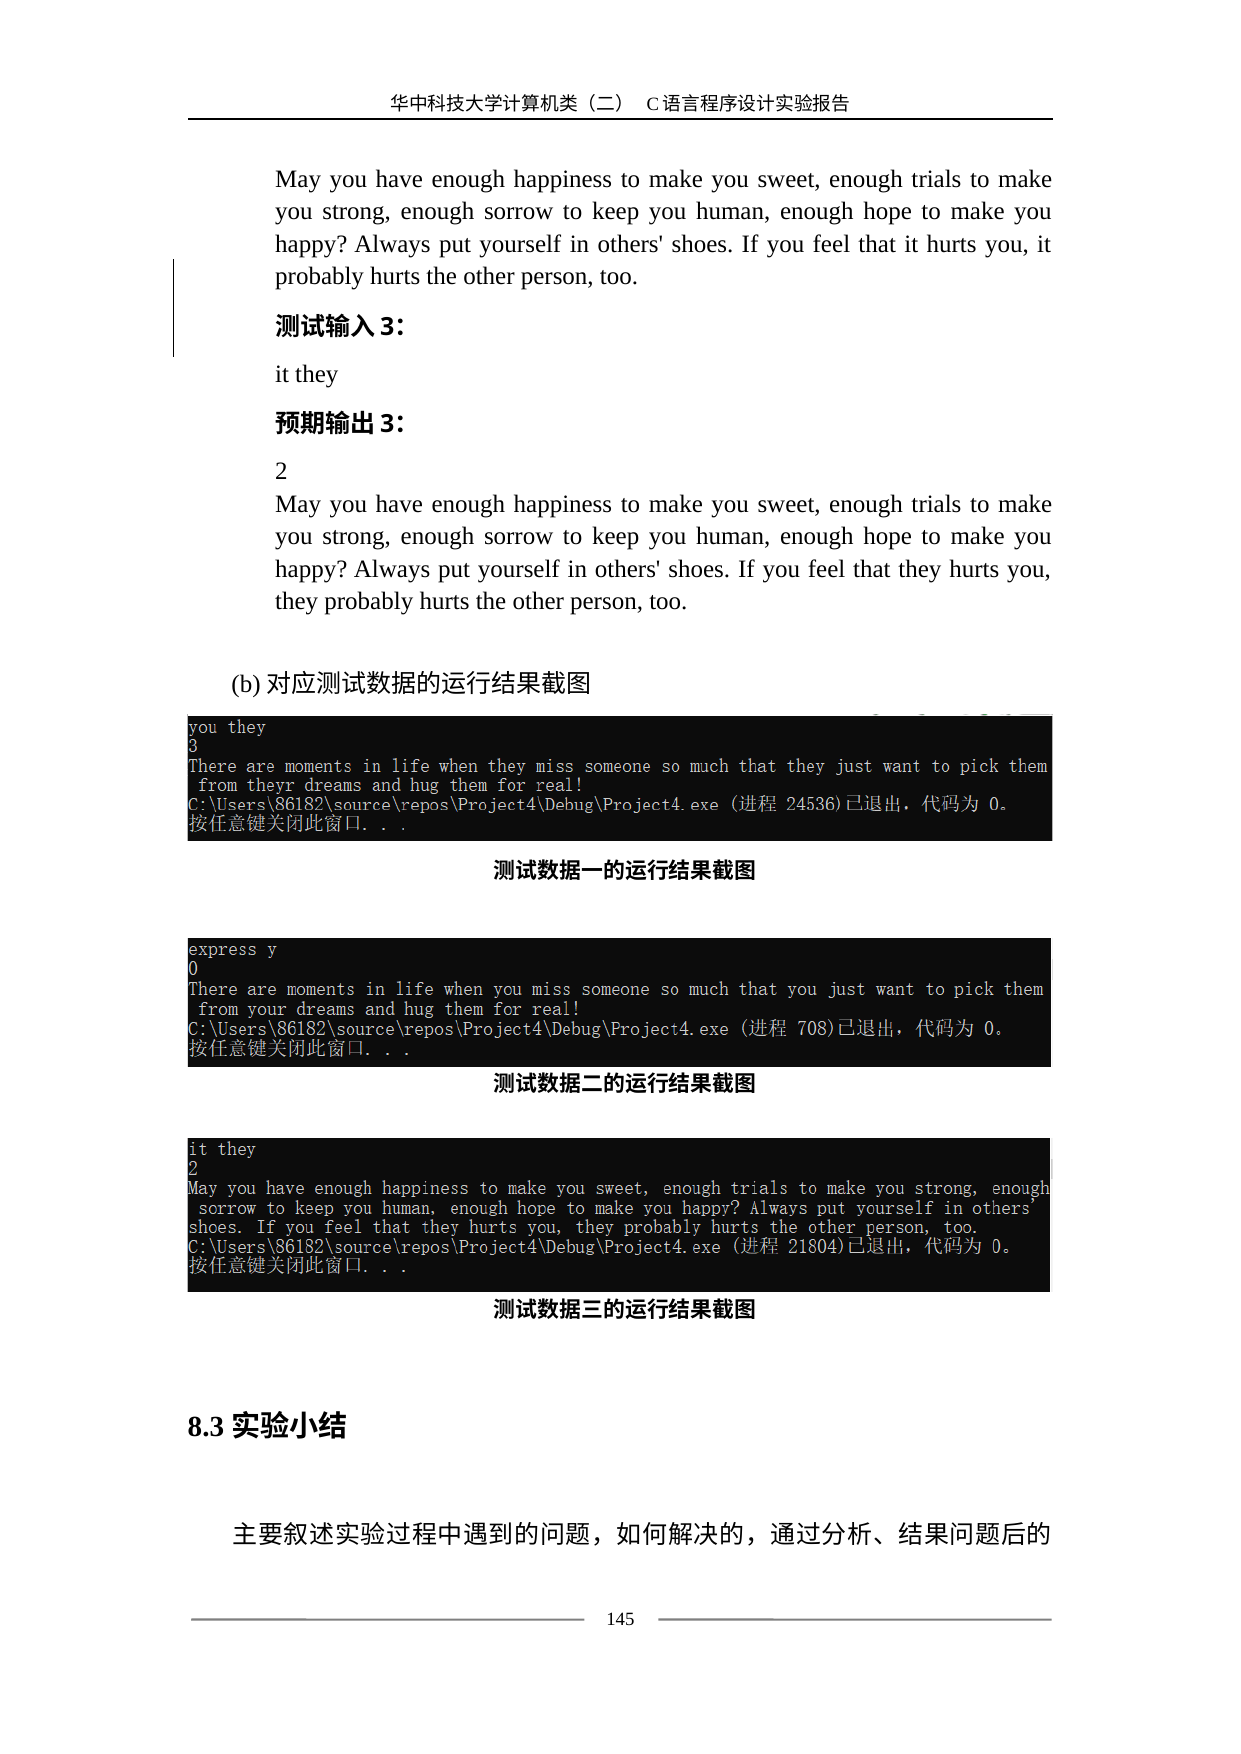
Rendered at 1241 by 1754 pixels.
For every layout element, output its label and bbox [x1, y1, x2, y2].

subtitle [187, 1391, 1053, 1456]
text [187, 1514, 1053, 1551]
picture [187, 1138, 1053, 1292]
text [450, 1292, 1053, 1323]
picture [187, 714, 1053, 841]
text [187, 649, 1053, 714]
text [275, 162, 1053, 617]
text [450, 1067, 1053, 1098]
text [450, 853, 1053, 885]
picture [187, 938, 1053, 1067]
